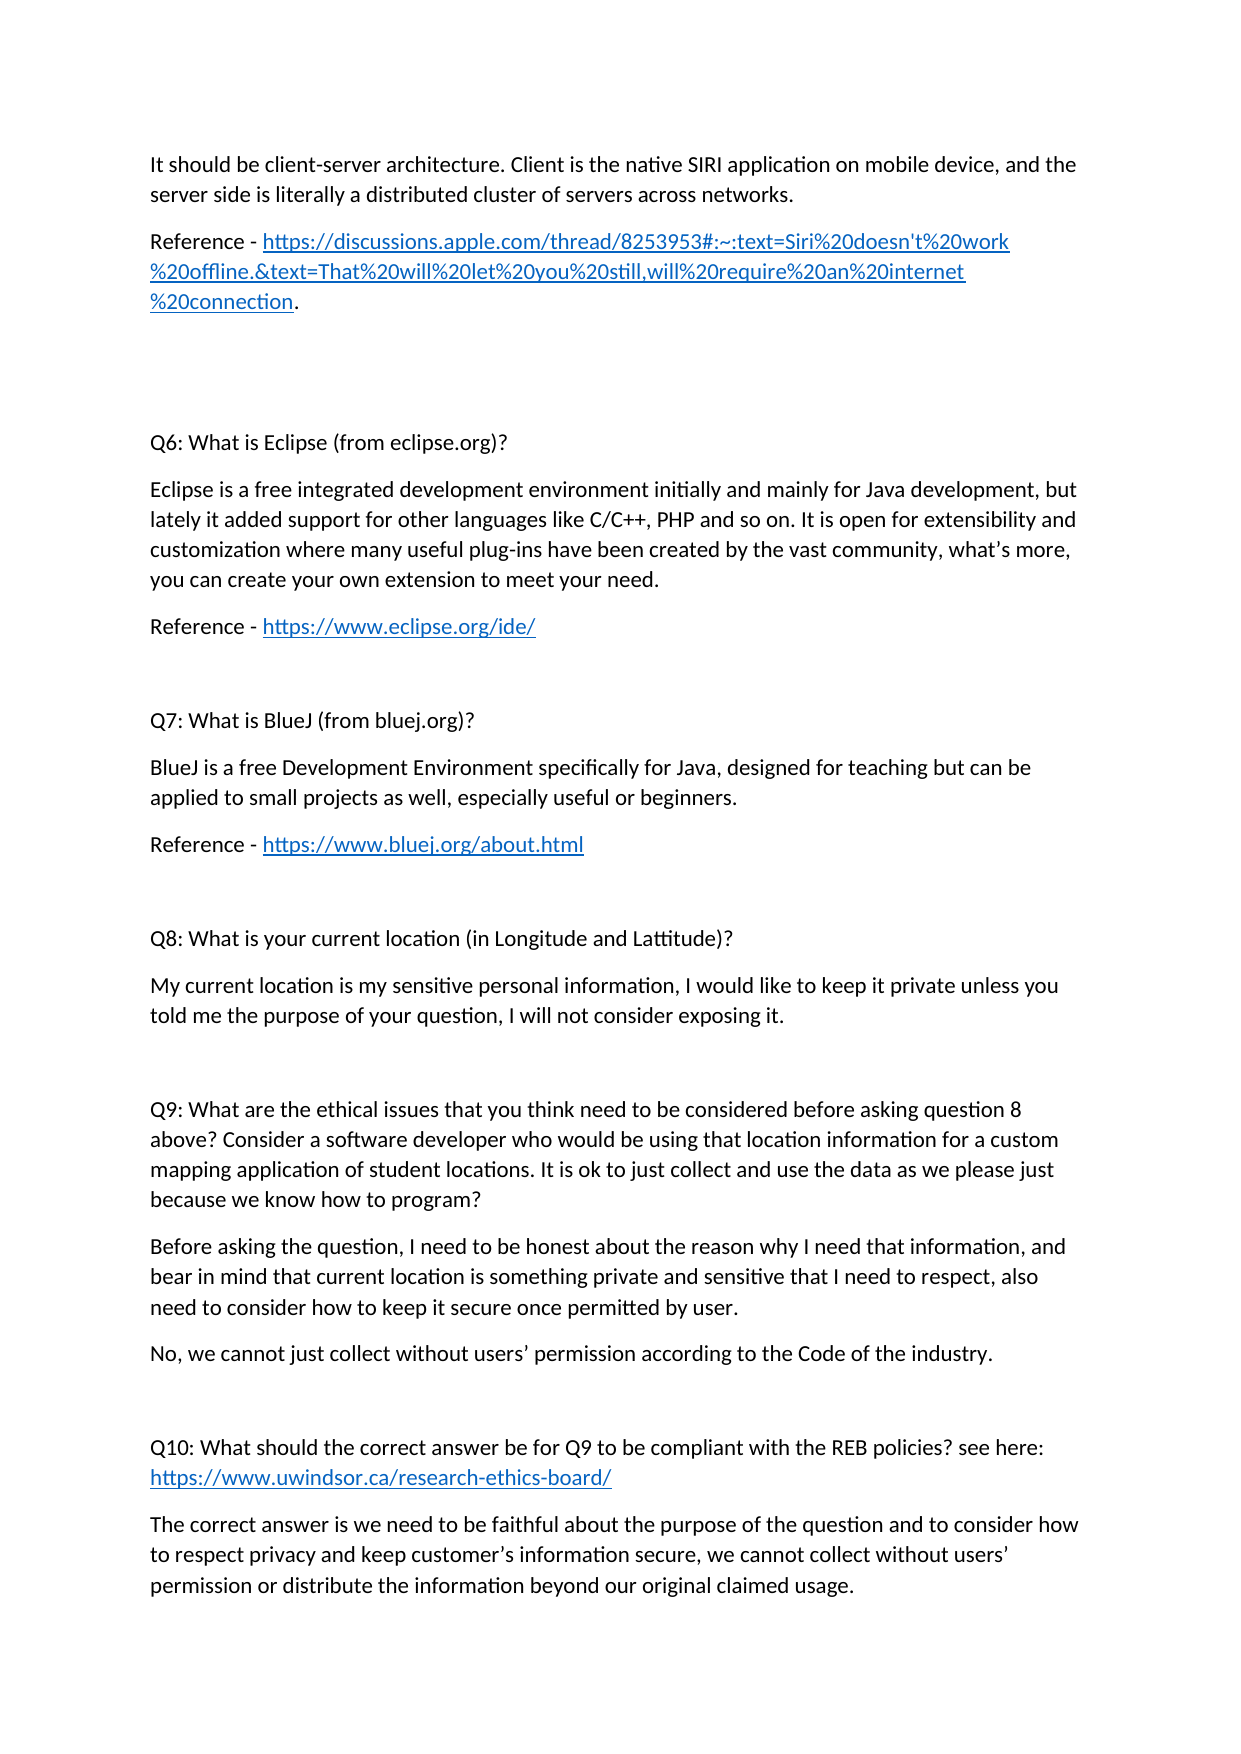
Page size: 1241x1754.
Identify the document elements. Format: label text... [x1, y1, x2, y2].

text Q10: What should the correct answer be for Q9 to be compliant with the REB policies? see here: https://www.uwindsor.ca/research-ethics-board/ [150, 1433, 1090, 1492]
text Q8: What is your current location (in Longitude and Lattitude)? [150, 924, 1090, 952]
text It should be client-server architecture. Client is the native SIRI application on mobile device, and the server side is literally a distributed cluster of servers across networks. [150, 150, 1090, 208]
text My current location is my sensitive personal information, I would like to keep it private unless you told me the purpose of your question, I will not consider exposing it. [150, 971, 1090, 1029]
text Before asking the question, I need to be honest about the reason why I need that information, and bear in mind that current location is something private and sensitive that I need to respect, also need to consider how to keep it secure once permitted by user. [150, 1232, 1090, 1321]
text Reference - https://www.bluej.org/about.html [150, 830, 1090, 858]
text Reference - https://www.eclipse.org/ide/ [150, 612, 1090, 641]
text Q6: What is Eclipse (from eclipse.org)? [150, 428, 1090, 456]
text Q9: What are the ethical issues that you think need to be considered before asking question 8 above? Consider a software developer who would be using that location information for a custom mapping application of student locations. It is ok to just collect and use the data as we please just because we know how to program? [150, 1095, 1090, 1213]
text Reference - https://discussions.apple.com/thread/8253953#:~:text=Siri%20doesn't%20work%20offline.&text=That%20will%20let%20you%20still,will%20require%20an%20internet%20connection. [150, 227, 1090, 316]
text No, we cannot just collect without users’ permission according to the Code of the industry. [150, 1339, 1090, 1368]
text BlueJ is a free Development Environment specifically for Java, designed for teaching but can be applied to small projects as well, especially useful or beginners. [150, 753, 1090, 811]
text The correct answer is we need to be faithful about the purpose of the question and to consider how to respect privacy and keep customer’s information secure, we cannot collect without users’ permission or distribute the information beyond our original claimed usage. [150, 1510, 1090, 1599]
text Eclipse is a free integrated development environment initially and mainly for Java development, but lately it added support for other languages like C/C++, PHP and so on. It is open for extensibility and customization where many useful plug-ins have been created by the vast community, what’s more, you can create your own extension to meet your need. [150, 475, 1090, 594]
text Q7: What is BlueJ (from bluej.org)? [150, 706, 1090, 734]
